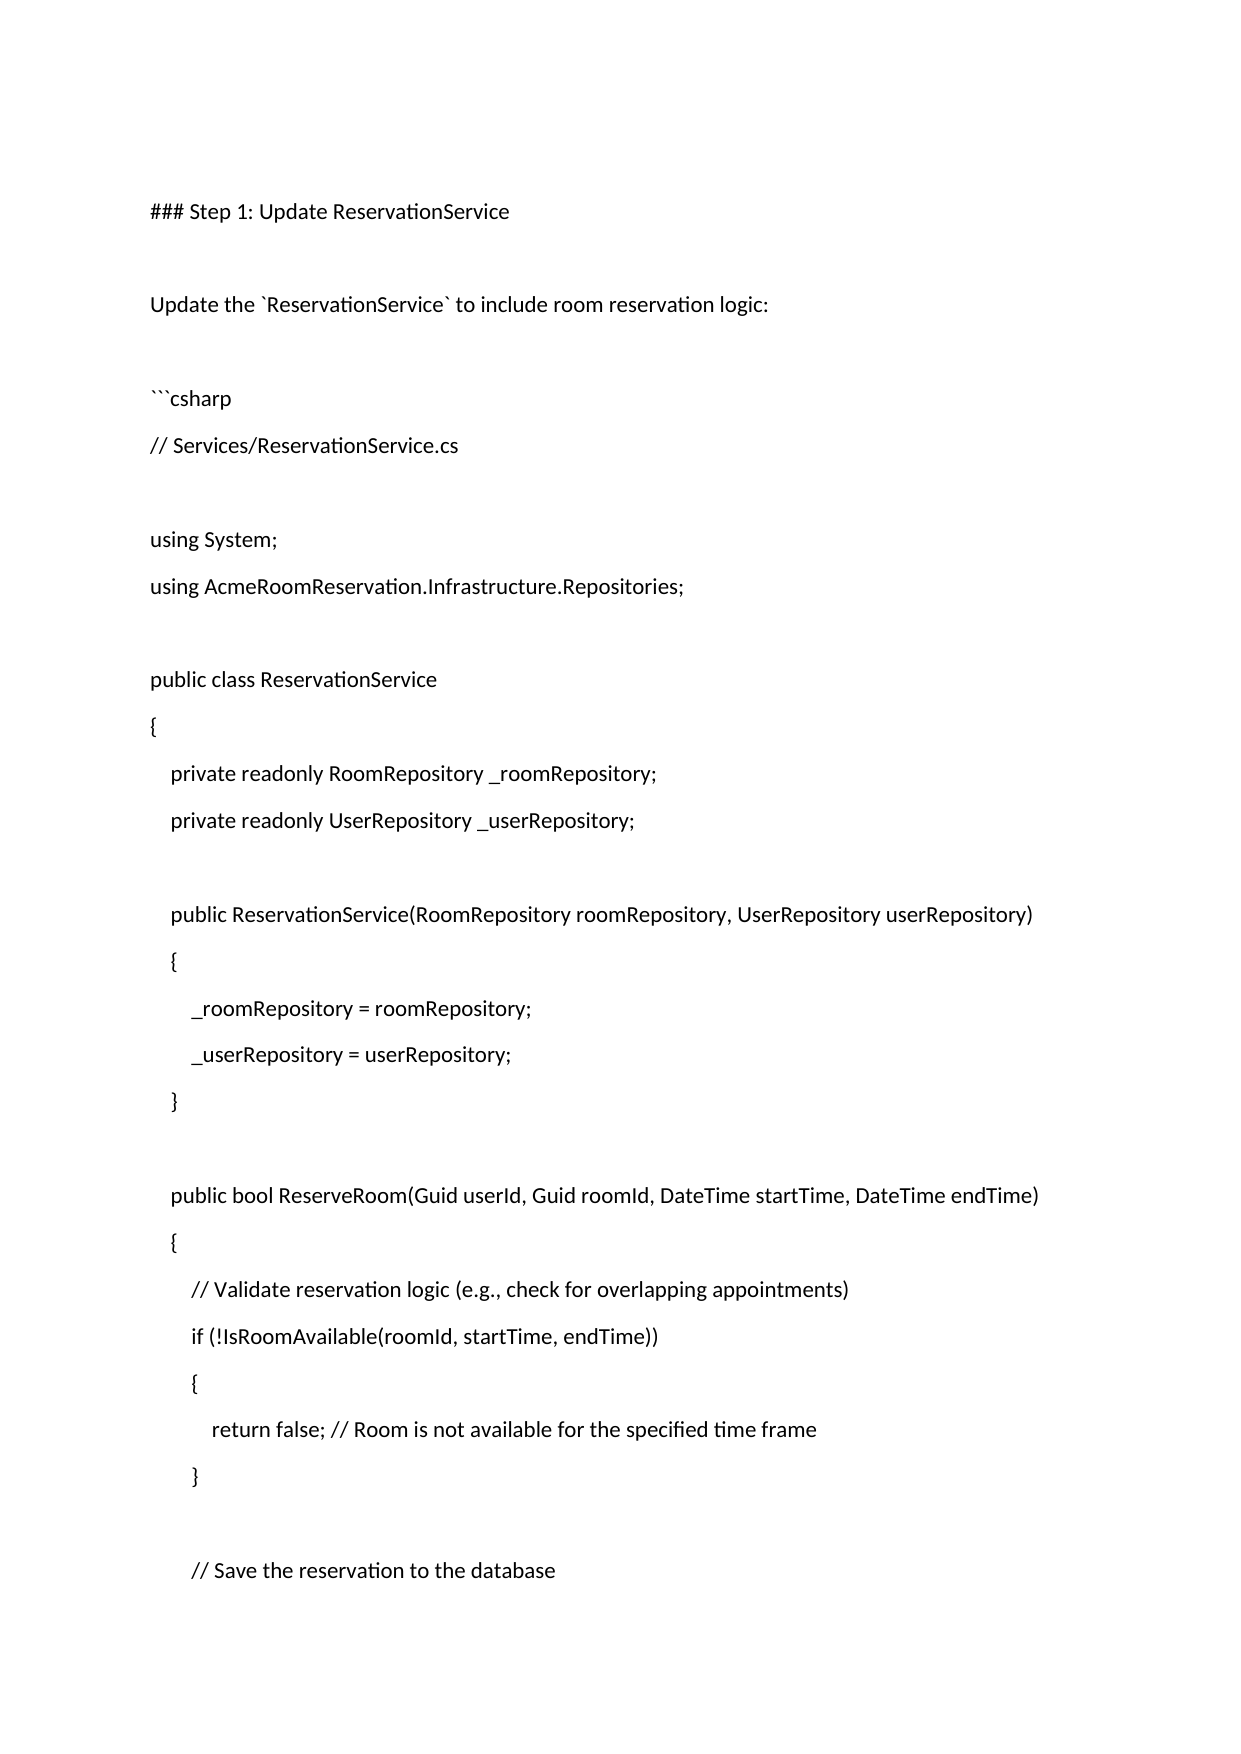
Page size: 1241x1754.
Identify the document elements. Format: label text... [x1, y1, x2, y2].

text public ReservationService(RoomRepository roomRepository, UserRepository userRepository) [150, 900, 1090, 928]
text public class ReservationService [150, 666, 1090, 694]
text ### Step 1: Update ReservationService [150, 197, 1090, 225]
text using AcmeRoomReservation.Infrastructure.Repositories; [150, 572, 1090, 600]
text private readonly RoomRepository _roomRepository; [150, 759, 1090, 787]
text { [150, 947, 1090, 975]
text return false; // Room is not available for the specified time frame [150, 1416, 1090, 1444]
text } [150, 1087, 1090, 1116]
text // Save the reservation to the database [150, 1556, 1090, 1584]
text _roomRepository = roomRepository; [150, 994, 1090, 1022]
text ```csharp [150, 384, 1090, 412]
text Update the `ReservationService` to include room reservation logic: [150, 291, 1090, 319]
text public bool ReserveRoom(Guid userId, Guid roomId, DateTime startTime, DateTime endTime) [150, 1181, 1090, 1209]
text } [150, 1462, 1090, 1491]
text if (!IsRoomAvailable(roomId, startTime, endTime)) [150, 1322, 1090, 1350]
text private readonly UserRepository _userRepository; [150, 806, 1090, 834]
text _userRepository = userRepository; [150, 1041, 1090, 1069]
text { [150, 1369, 1090, 1397]
text { [150, 712, 1090, 741]
text // Validate reservation logic (e.g., check for overlapping appointments) [150, 1275, 1090, 1303]
text // Services/ReservationService.cs [150, 431, 1090, 459]
text using System; [150, 525, 1090, 553]
text { [150, 1228, 1090, 1256]
